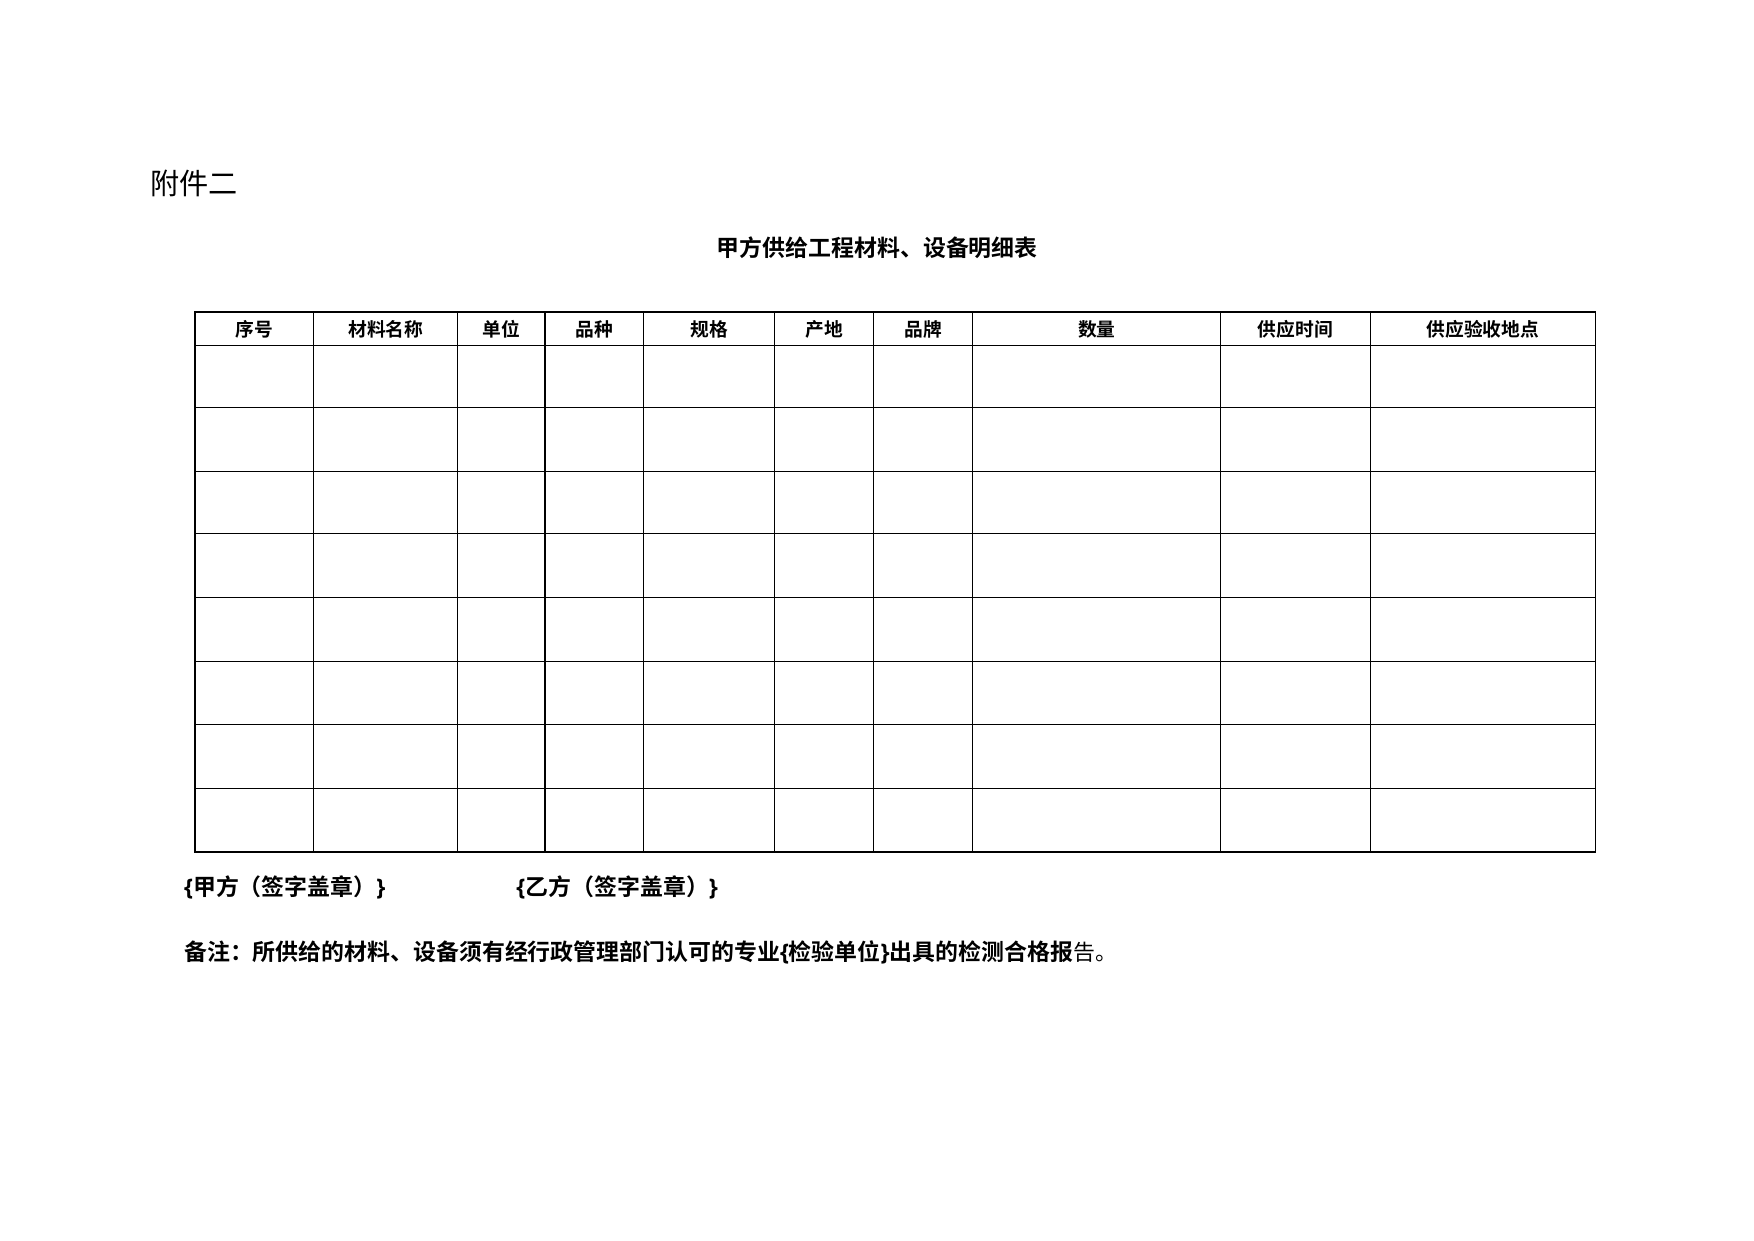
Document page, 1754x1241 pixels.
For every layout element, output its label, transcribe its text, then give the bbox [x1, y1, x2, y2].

table_cell [196, 598, 313, 661]
table_cell [775, 598, 873, 661]
table_cell [546, 789, 643, 851]
table_cell [874, 725, 972, 788]
table_cell [644, 598, 774, 661]
table_header 材料名称 [314, 313, 457, 345]
table_cell [314, 346, 457, 407]
table_cell [1371, 725, 1595, 788]
table_cell [973, 346, 1220, 407]
table_cell [644, 534, 774, 597]
table_cell [458, 472, 544, 533]
table_header 数量 [973, 313, 1220, 345]
table_cell [546, 662, 643, 724]
table_cell [973, 725, 1220, 788]
table_cell [546, 534, 643, 597]
table_cell [314, 789, 457, 851]
text 甲方供给工程材料、设备明细表 [150, 214, 1604, 279]
table_cell [775, 725, 873, 788]
table_cell [1371, 534, 1595, 597]
table_cell [458, 598, 544, 661]
table_cell [1371, 346, 1595, 407]
table_cell [1221, 346, 1370, 407]
table_cell [1371, 472, 1595, 533]
table_header 规格 [644, 313, 774, 345]
table_cell [1221, 408, 1370, 471]
table_cell [546, 408, 643, 471]
table_cell [775, 662, 873, 724]
table_cell [973, 408, 1220, 471]
table_header 品种 [546, 313, 643, 345]
table_header 产地 [775, 313, 873, 345]
text {甲方（签字盖章）} {乙方（签字盖章）} [150, 852, 1604, 917]
table_cell [314, 725, 457, 788]
table_cell [644, 662, 774, 724]
table_cell [1371, 408, 1595, 471]
table_header 供应验收地点 [1371, 313, 1595, 345]
table_cell [874, 408, 972, 471]
table_cell [196, 346, 313, 407]
table_cell [546, 472, 643, 533]
table_cell [644, 472, 774, 533]
table_cell [1221, 472, 1370, 533]
table_cell [644, 346, 774, 407]
text 附件二 [150, 149, 1604, 214]
text 备注：所供给的材料、设备须有经行政管理部门认可的专业{检验单位}出具的检测合格报告。 [150, 917, 1604, 982]
table_cell [196, 408, 313, 471]
table_cell [644, 725, 774, 788]
table_cell [1221, 534, 1370, 597]
table_cell [196, 725, 313, 788]
table_cell [546, 346, 643, 407]
table_cell [973, 534, 1220, 597]
table_cell [1371, 662, 1595, 724]
table_cell [874, 534, 972, 597]
table_cell [775, 534, 873, 597]
table_cell [458, 789, 544, 851]
table_cell [973, 789, 1220, 851]
table_cell [1221, 598, 1370, 661]
table_cell [874, 662, 972, 724]
table_cell [546, 598, 643, 661]
table_cell [314, 534, 457, 597]
table_cell [196, 789, 313, 851]
table_cell [973, 662, 1220, 724]
table_cell [458, 346, 544, 407]
table_cell [196, 534, 313, 597]
table_cell [196, 662, 313, 724]
table_header 单位 [458, 313, 544, 345]
table_cell [458, 408, 544, 471]
table_cell [458, 725, 544, 788]
table_cell [1371, 598, 1595, 661]
table_cell [644, 789, 774, 851]
table_cell [874, 472, 972, 533]
table_cell [775, 346, 873, 407]
table_cell [775, 789, 873, 851]
table_cell [973, 472, 1220, 533]
table_cell [644, 408, 774, 471]
table_cell [196, 472, 313, 533]
table_cell [1221, 789, 1370, 851]
table_cell [314, 598, 457, 661]
table_cell [874, 789, 972, 851]
table_cell [775, 408, 873, 471]
table_cell [314, 408, 457, 471]
table_cell [874, 598, 972, 661]
table_cell [546, 725, 643, 788]
table_cell [314, 472, 457, 533]
table_header 序号 [196, 313, 313, 345]
table_cell [775, 472, 873, 533]
table_header 品牌 [874, 313, 972, 345]
table_cell [458, 662, 544, 724]
table_header 供应时间 [1221, 313, 1370, 345]
table_cell [1221, 725, 1370, 788]
table_cell [973, 598, 1220, 661]
table_cell [458, 534, 544, 597]
table_cell [314, 662, 457, 724]
table_cell [1221, 662, 1370, 724]
table_cell [1371, 789, 1595, 851]
table_cell [874, 346, 972, 407]
